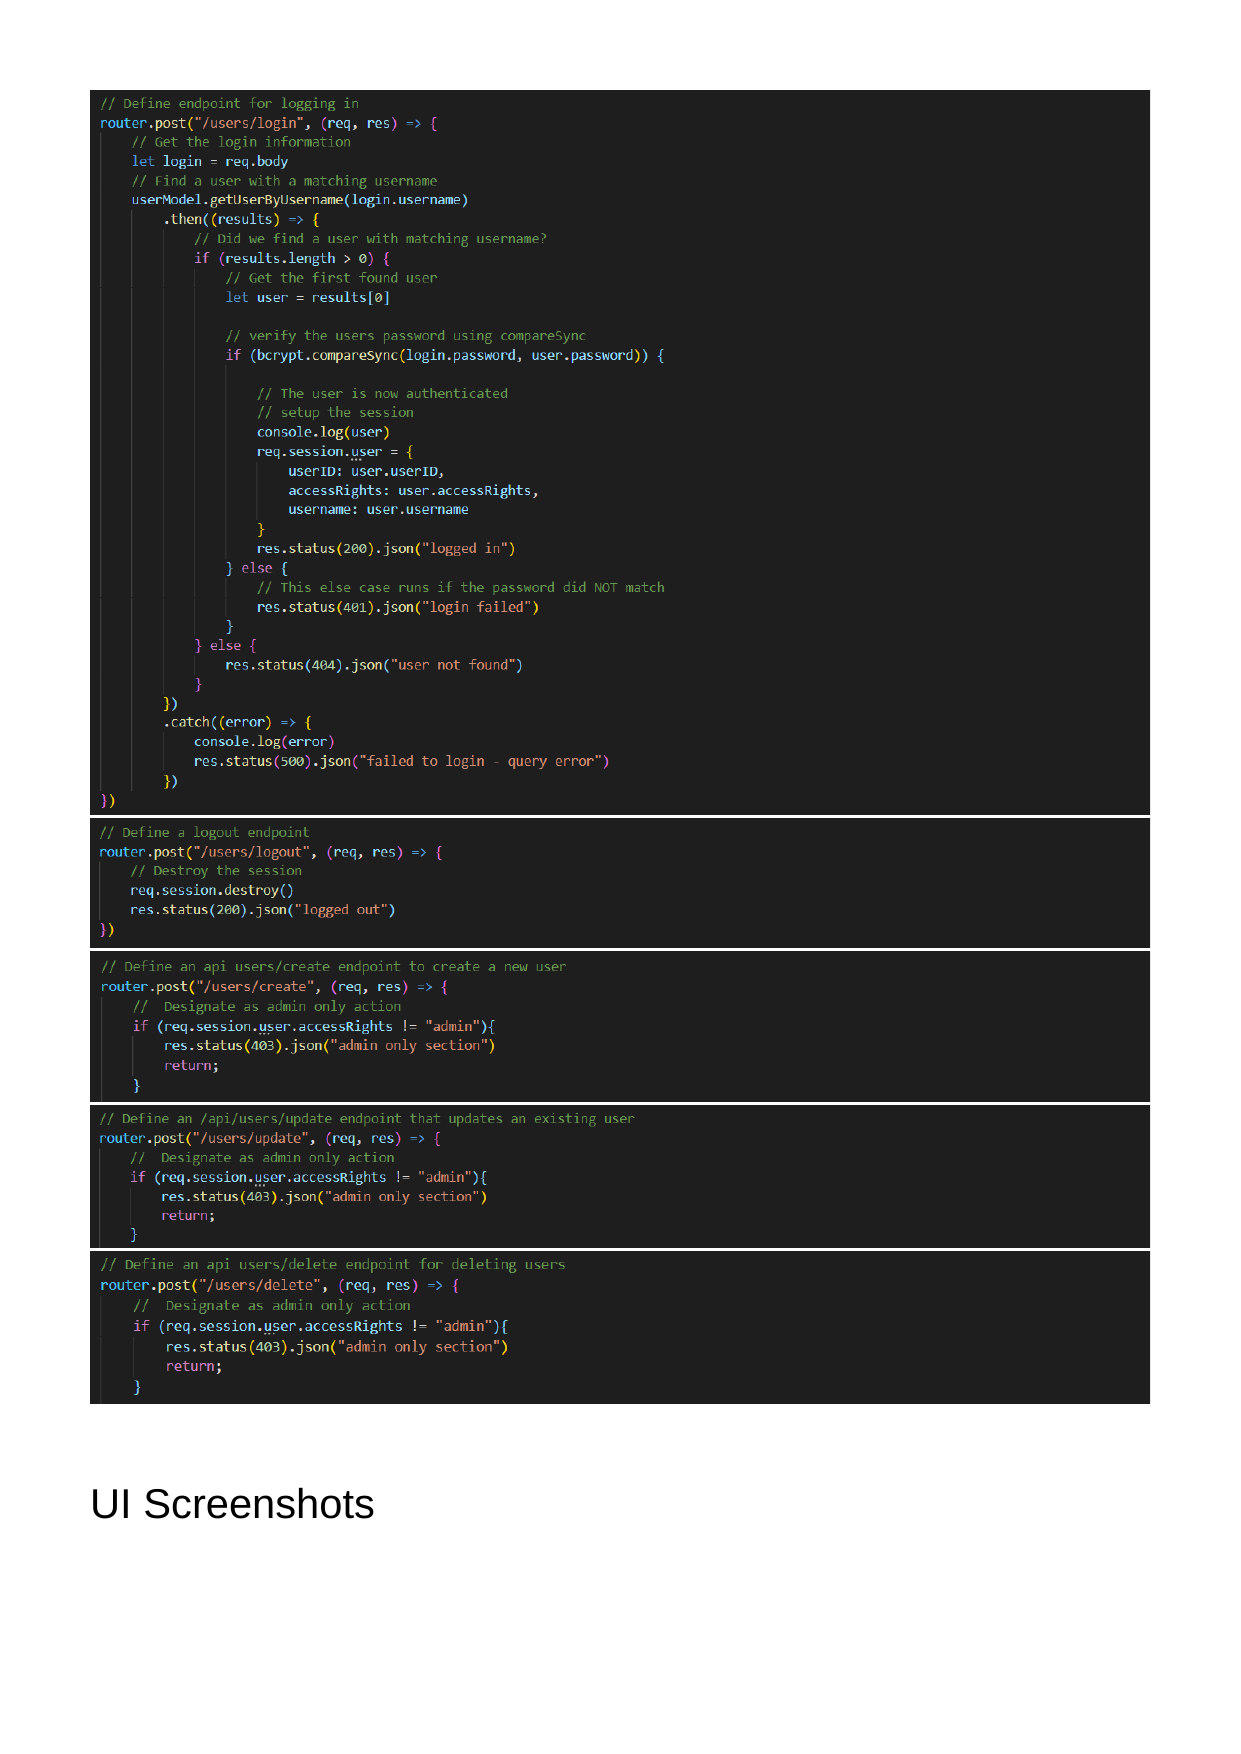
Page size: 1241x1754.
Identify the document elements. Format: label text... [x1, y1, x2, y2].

picture [90, 1105, 1150, 1248]
picture [90, 951, 1150, 1102]
picture [90, 90, 1150, 815]
picture [90, 1251, 1150, 1404]
subtitle UI Screenshots [90, 1479, 1150, 1527]
picture [90, 818, 1150, 948]
